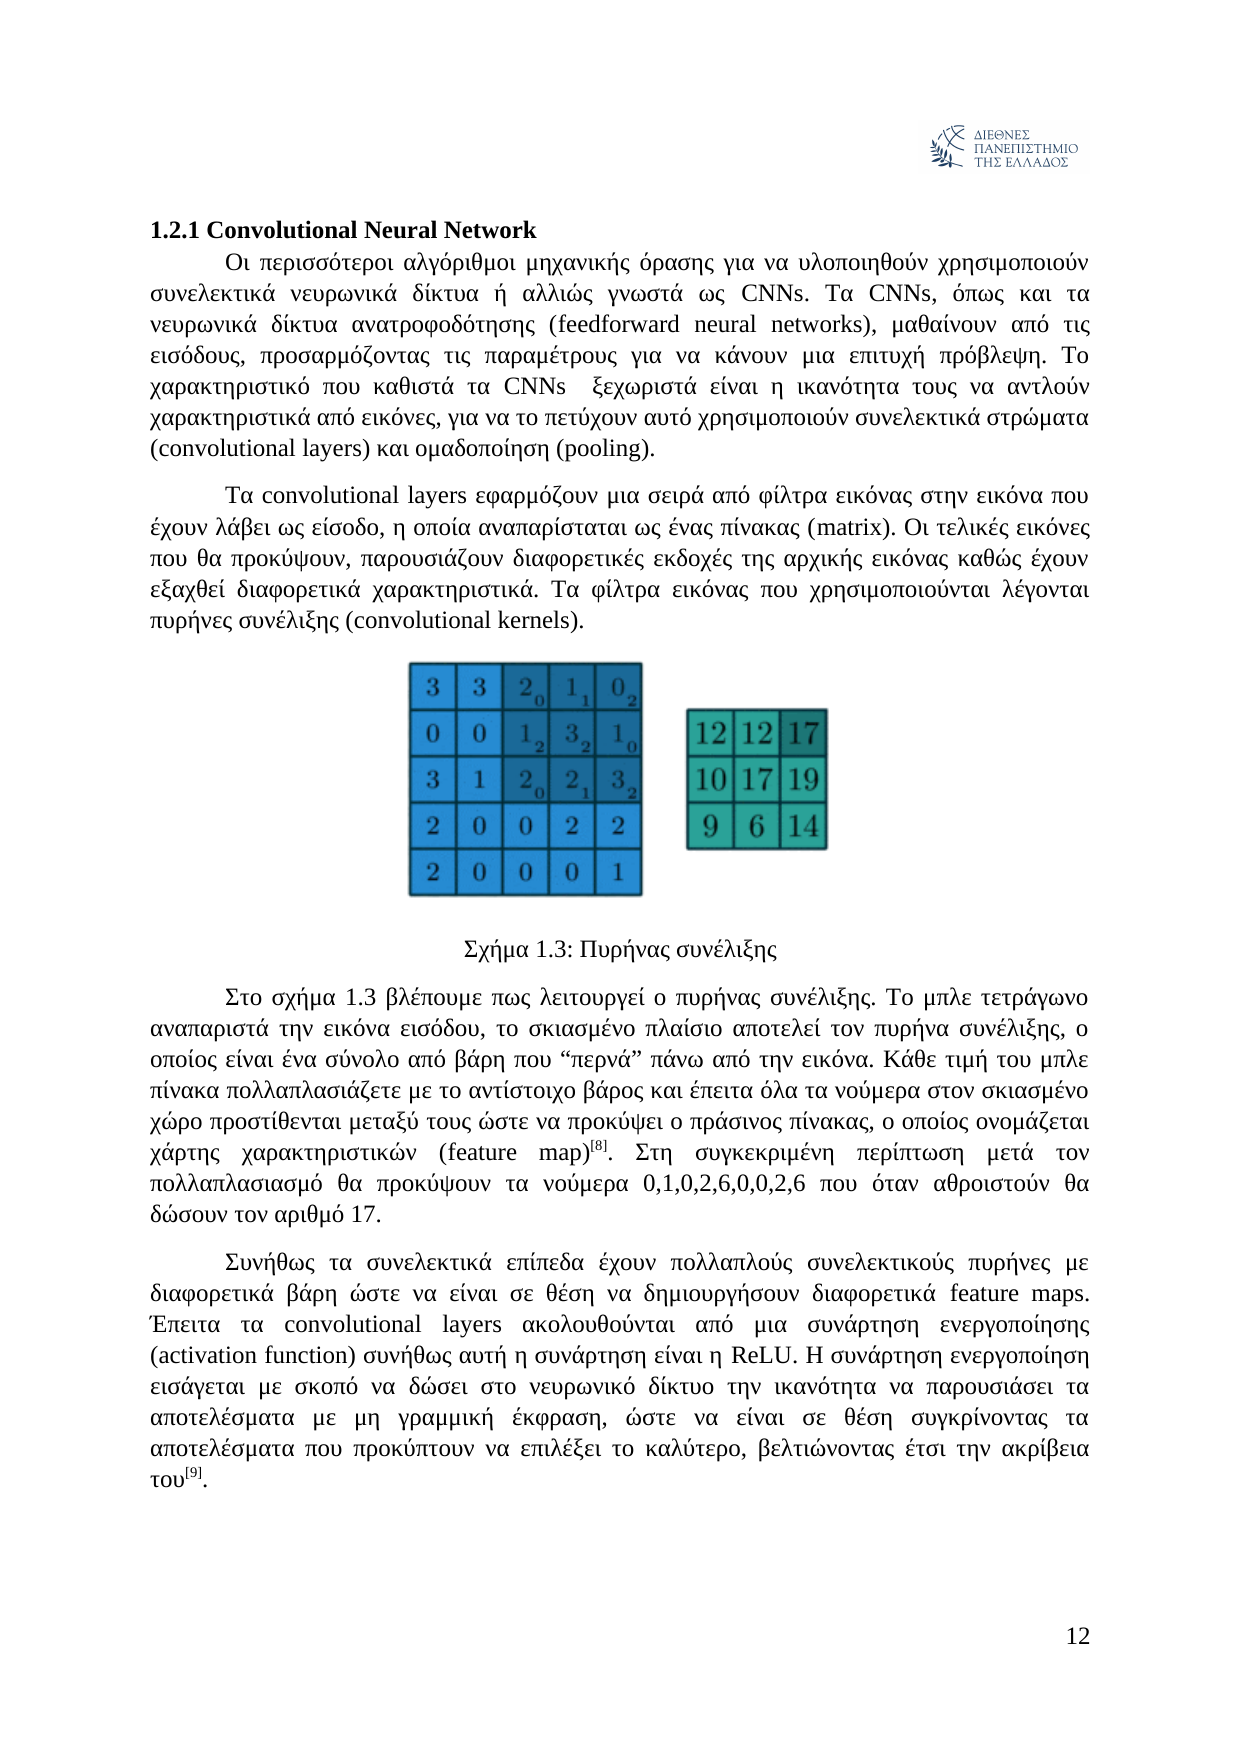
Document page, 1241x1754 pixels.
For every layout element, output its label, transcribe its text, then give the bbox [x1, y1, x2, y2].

text Στο σχήμα 1.3 βλέπουμε πως λειτουργεί ο πυρήνας συνέλιξης. Το μπλε τετράγωνο αναπαριστά την εικόνα εισόδου, το σκιασμένο πλαίσιο αποτελεί τον πυρήνα συνέλιξης, ο οποίος είναι ένα σύνολο από βάρη που “περνά” πάνω από την εικόνα. Κάθε τιμή του μπλε πίνακα πολλαπλασιάζετε με το αντίστοιχο βάρος και έπειτα όλα τα νούμερα στον σκιασμένο χώρο προστίθενται μεταξύ τους ώστε να προκύψει ο πράσινος πίνακας, ο οποίος ονομάζεται χάρτης χαρακτηριστικών (feature map)[8]. Στη συγκεκριμένη περίπτωση μετά τον πολλαπλασιασμό θα προκύψουν τα νούμερα 0,1,0,2,6,0,0,2,6 που όταν αθροιστούν θα δώσουν τον αριθμό 17. [150, 982, 1090, 1228]
text Συνήθως τα συνελεκτικά επίπεδα έχουν πολλαπλούς συνελεκτικούς πυρήνες με διαφορετικά βάρη ώστε να είναι σε θέση να δημιουργήσουν διαφορετικά feature maps. Έπειτα τα convolutional layers ακολουθούνται από μια συνάρτηση ενεργοποίησης (activation function) συνήθως αυτή η συνάρτηση είναι η ReLU. Η συνάρτηση ενεργοποίηση εισάγεται με σκοπό να δώσει στο νευρωνικό δίκτυο την ικανότητα να παρουσιάσει τα αποτελέσματα με μη γραμμική έκφραση, ώστε να είναι σε θέση συγκρίνοντας τα αποτελέσματα που προκύπτουν να επιλέξει το καλύτερο, βελτιώνοντας έτσι την ακρίβεια του[9]. [150, 1247, 1090, 1493]
subtitle 1.2.1 Convolutional Neural Network [150, 216, 1090, 244]
text Τα convolutional layers εφαρμόζουν μια σειρά από φίλτρα εικόνας στην εικόνα που έχουν λάβει ως είσοδο, η οποία αναπαρίσταται ως ένας πίνακας (matrix). Οι τελικές εικόνες που θα προκύψουν, παρουσιάζουν διαφορετικές εκδοχές της αρχικής εικόνας καθώς έχουν εξαχθεί διαφορετικά χαρακτηριστικά. Τα φίλτρα εικόνας που χρησιμοποιούνται λέγονται πυρήνες συνέλιξης (convolutional kernels). [150, 481, 1090, 633]
text Οι περισσότεροι αλγόριθμοι μηχανικής όρασης για να υλοποιηθούν χρησιμοποιούν συνελεκτικά νευρωνικά δίκτυα ή αλλιώς γνωστά ως CNNs. Τα CNNs, όπως και τα νευρωνικά δίκτυα ανατροφοδότησης (feedforward neural networks), μαθαίνουν από τις εισόδους, προσαρμόζοντας τις παραμέτρους για να κάνουν μια επιτυχή πρόβλεψη. Το χαρακτηριστικό που καθιστά τα CNNs ξεχωριστά είναι η ικανότητα τους να αντλούν χαρακτηριστικά από εικόνες, για να το πετύχουν αυτό χρησιμοποιούν συνελεκτικά στρώματα (convolutional layers) και ομαδοποίηση (pooling). [150, 247, 1090, 462]
picture [397, 652, 843, 915]
text Σχήμα 1.3: Πυρήνας συνέλιξης [150, 934, 1090, 963]
picture [917, 120, 1091, 174]
